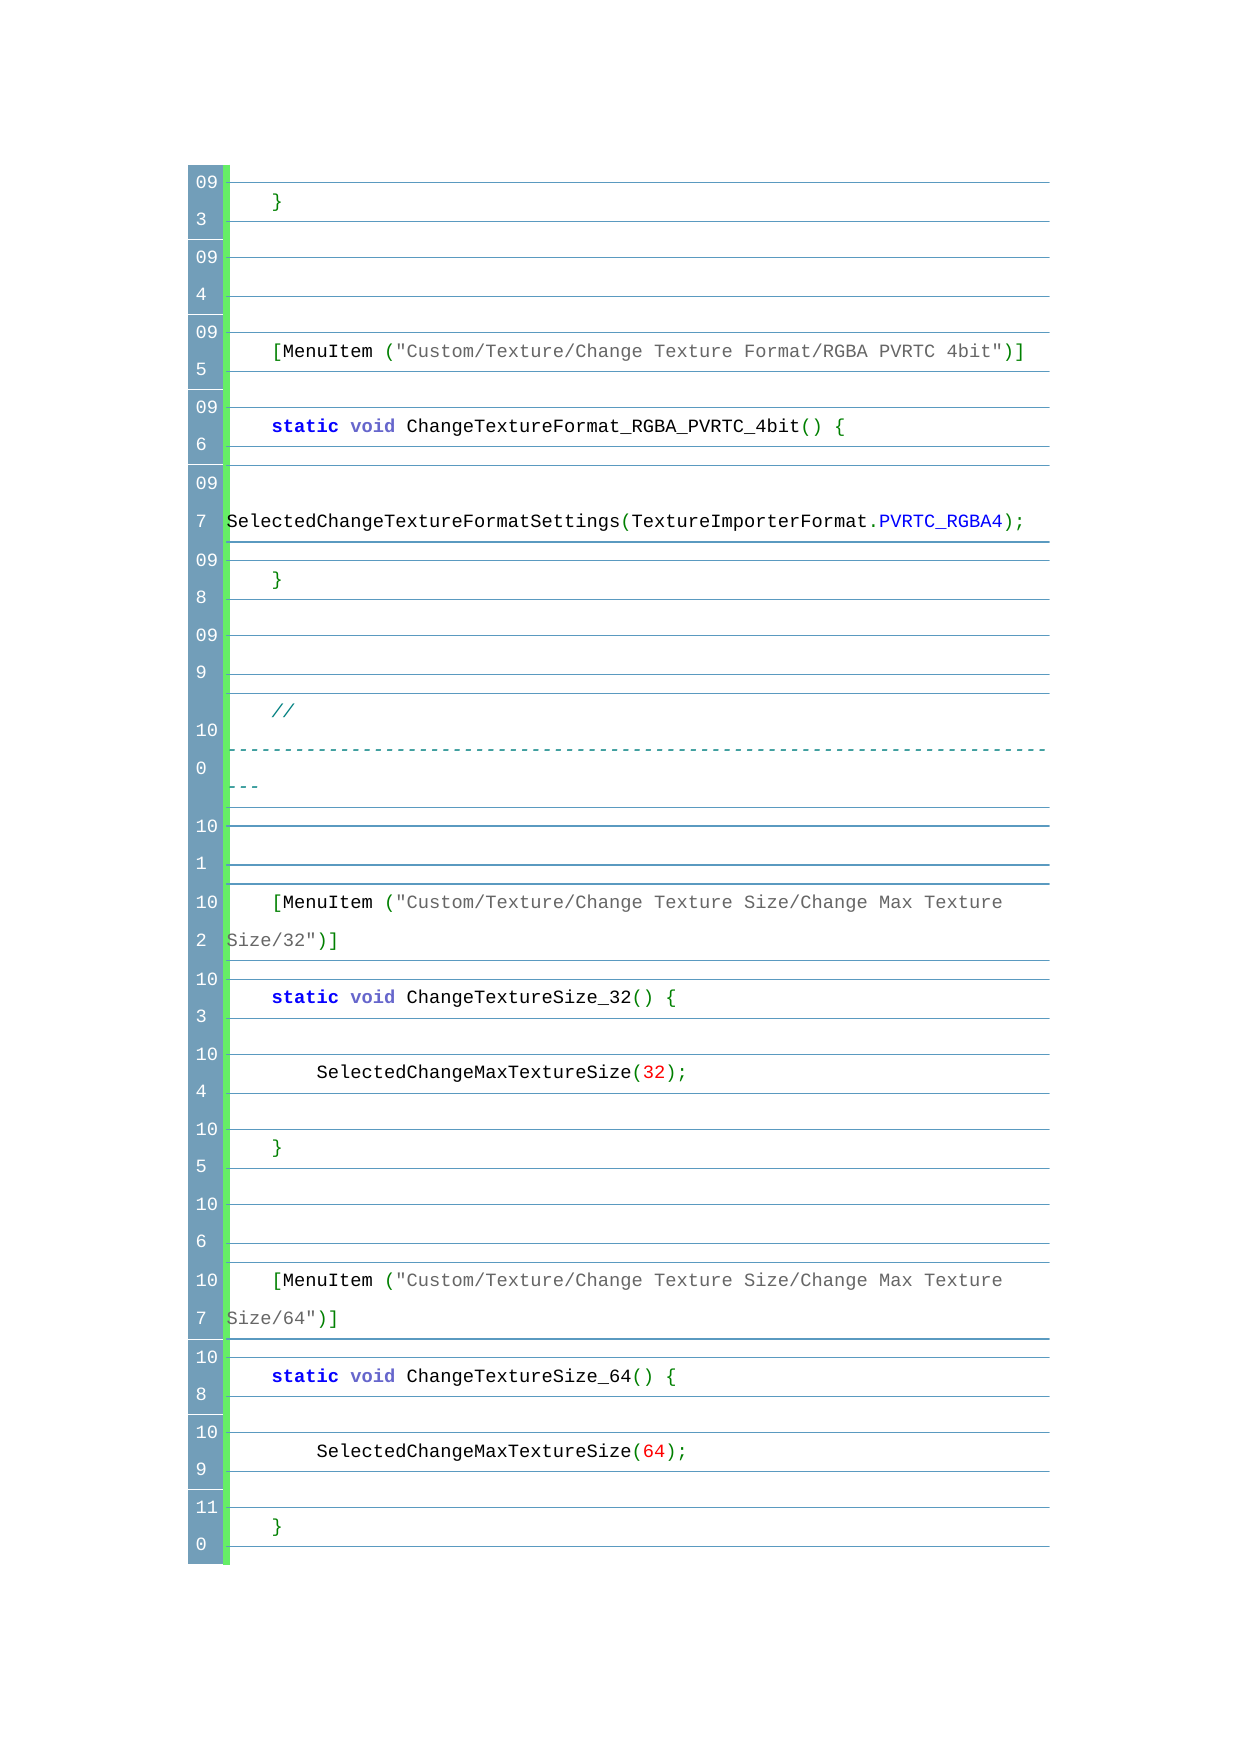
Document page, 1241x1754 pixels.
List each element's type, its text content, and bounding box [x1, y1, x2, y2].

table_cell [MenuItem ("Custom/Texture/Change Texture Size/Change Max Texture Size/64")] [230, 1261, 1053, 1339]
table_cell 097 [188, 465, 223, 543]
table_cell 101 [188, 808, 223, 883]
table_cell [MenuItem ("Custom/Texture/Change Texture Format/RGBA PVRTC 4bit")] [230, 315, 1053, 389]
table_cell 106 [188, 1186, 223, 1261]
table_cell [230, 1186, 1053, 1261]
table_cell [230, 808, 1053, 883]
table_cell 102 [188, 883, 223, 961]
table_cell [MenuItem ("Custom/Texture/Change Texture Size/Change Max Texture Size/32")] [230, 883, 1053, 961]
table_cell 103 [188, 961, 223, 1036]
table_cell 095 [188, 315, 223, 389]
table_cell 094 [188, 240, 223, 314]
table_cell 104 [188, 1036, 223, 1111]
table_cell [230, 240, 1053, 314]
table_cell static void ChangeTextureSize_64() { [230, 1340, 1053, 1414]
table_cell SelectedChangeMaxTextureSize(64); [230, 1415, 1053, 1489]
table_cell 105 [188, 1111, 223, 1186]
table_cell } [230, 543, 1053, 618]
table_cell } [230, 165, 1053, 239]
table_cell 099 [188, 618, 223, 693]
table_cell static void ChangeTextureSize_32() { [230, 961, 1053, 1036]
table_cell 096 [188, 390, 223, 464]
table_cell 108 [188, 1340, 223, 1414]
table_cell static void ChangeTextureFormat_RGBA_PVRTC_4bit() { [230, 390, 1053, 464]
table_cell 093 [188, 165, 223, 239]
table_cell // ---------------------------------------------------------------------------- [230, 693, 1053, 808]
table_cell 107 [188, 1261, 223, 1339]
table_cell 098 [188, 543, 223, 618]
table_cell SelectedChangeMaxTextureSize(32); [230, 1036, 1053, 1111]
table_cell SelectedChangeTextureFormatSettings(TextureImporterFormat.PVRTC_RGBA4); [230, 465, 1053, 543]
table_cell } [230, 1490, 1053, 1564]
table_cell 110 [188, 1490, 223, 1564]
table_cell 109 [188, 1415, 223, 1489]
table_cell [230, 618, 1053, 693]
table_cell 100 [188, 693, 223, 808]
table_cell } [230, 1111, 1053, 1186]
